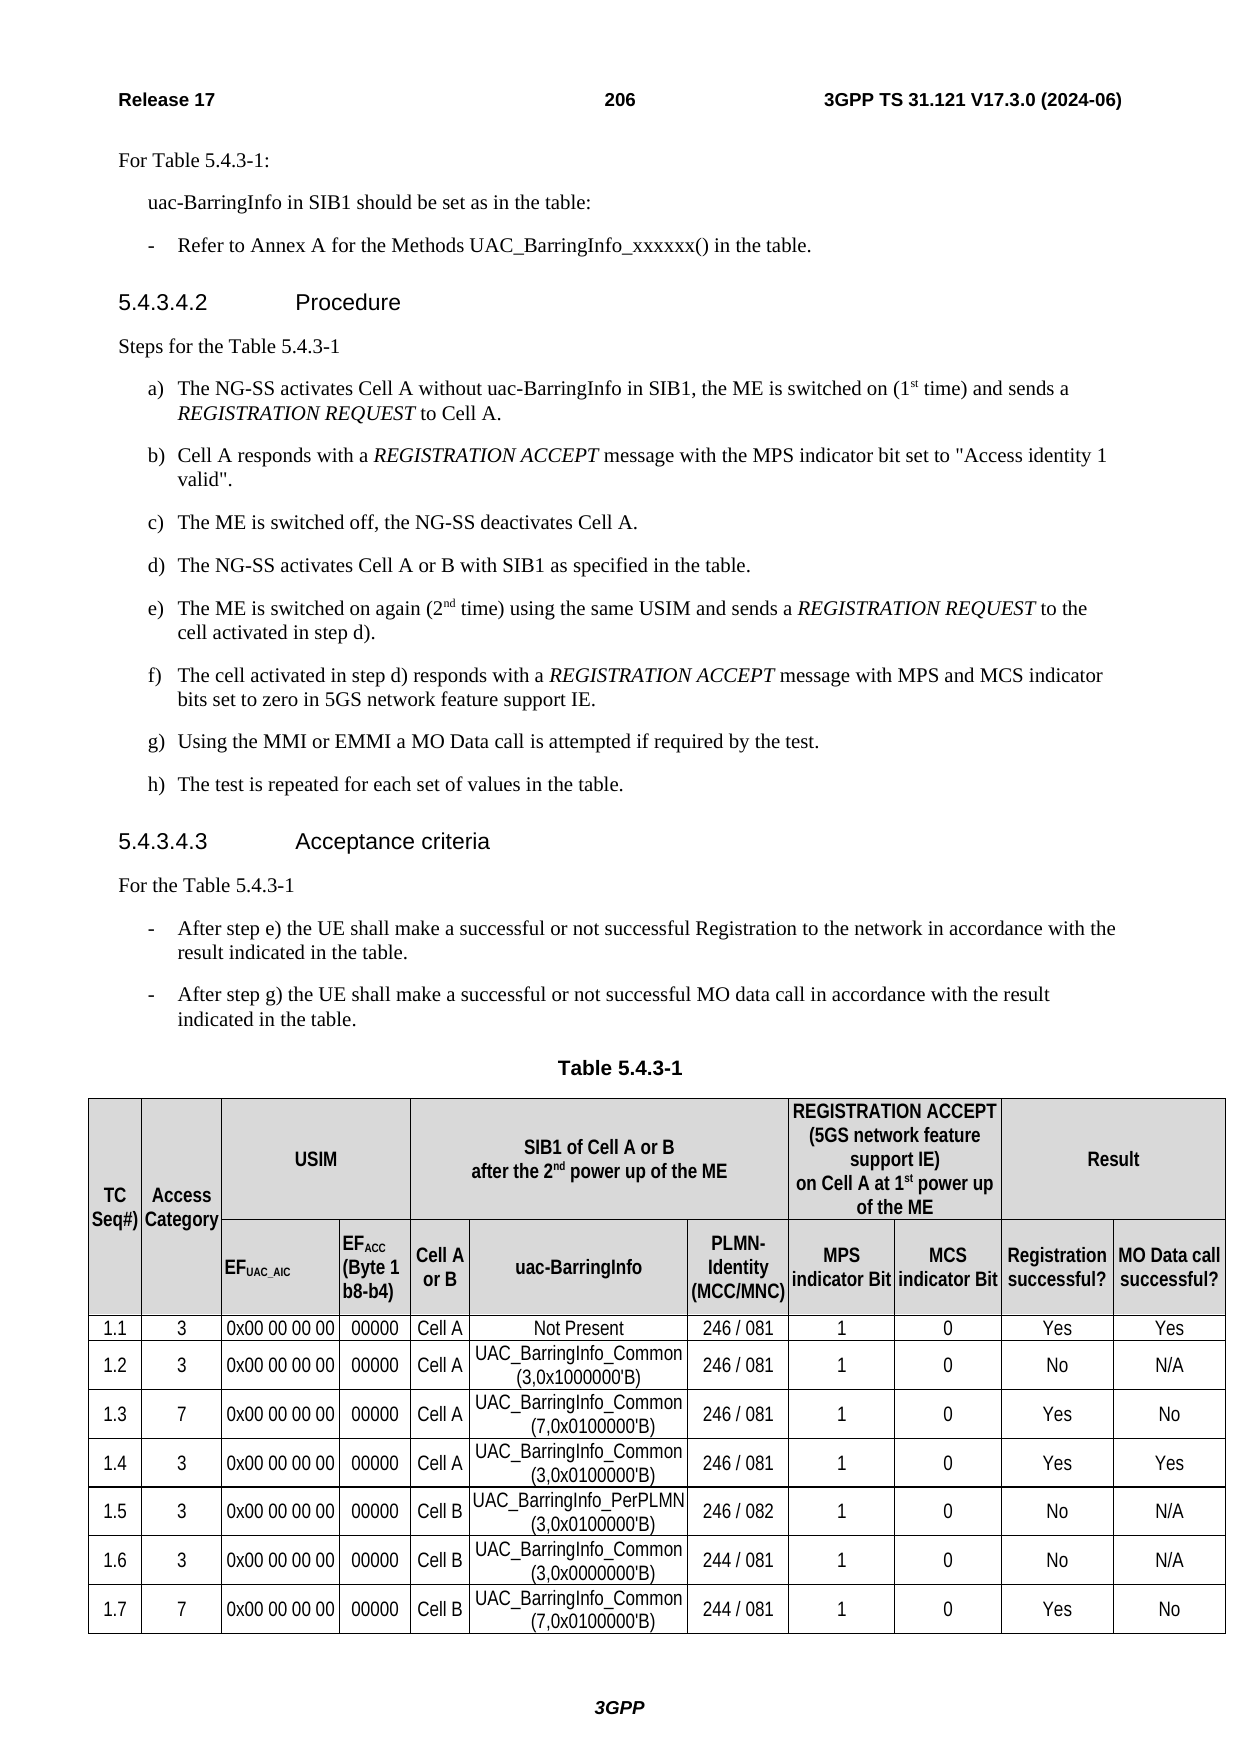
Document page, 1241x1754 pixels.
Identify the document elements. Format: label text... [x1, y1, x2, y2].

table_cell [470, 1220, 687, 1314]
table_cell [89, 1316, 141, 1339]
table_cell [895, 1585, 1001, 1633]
text For Table 5.4.3-1: [118, 147, 1122, 172]
text - Refer to Annex A for the Methods UAC_BarringInfo_xxxxxx() in the table. [148, 233, 1122, 257]
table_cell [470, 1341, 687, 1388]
text g) Using the MMI or EMMI a MO Data call is attempted if required by the test. [148, 729, 1122, 753]
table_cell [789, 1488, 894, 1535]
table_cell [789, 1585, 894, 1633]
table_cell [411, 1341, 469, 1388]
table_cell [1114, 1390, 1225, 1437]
text f) The cell activated in step d) responds with a REGISTRATION ACCEPT message with MPS and MCS indicator bits set to zero in 5GS network feature support IE. [148, 663, 1122, 711]
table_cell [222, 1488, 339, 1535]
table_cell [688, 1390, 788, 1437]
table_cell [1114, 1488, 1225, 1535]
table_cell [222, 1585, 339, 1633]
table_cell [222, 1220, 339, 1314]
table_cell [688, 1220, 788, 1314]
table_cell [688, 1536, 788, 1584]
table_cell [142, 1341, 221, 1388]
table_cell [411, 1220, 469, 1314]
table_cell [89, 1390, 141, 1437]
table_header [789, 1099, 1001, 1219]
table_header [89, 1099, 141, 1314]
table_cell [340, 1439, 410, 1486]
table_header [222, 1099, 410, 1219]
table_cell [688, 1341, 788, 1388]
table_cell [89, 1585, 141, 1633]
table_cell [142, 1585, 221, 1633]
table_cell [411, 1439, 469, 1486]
text Table 5.4.3-1 [118, 1056, 1122, 1079]
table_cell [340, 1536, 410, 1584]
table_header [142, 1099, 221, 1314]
text For the Table 5.4.3-1 [118, 873, 1122, 897]
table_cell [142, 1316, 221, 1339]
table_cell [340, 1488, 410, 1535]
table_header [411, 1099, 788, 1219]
text Steps for the Table 5.4.3-1 [118, 333, 1122, 358]
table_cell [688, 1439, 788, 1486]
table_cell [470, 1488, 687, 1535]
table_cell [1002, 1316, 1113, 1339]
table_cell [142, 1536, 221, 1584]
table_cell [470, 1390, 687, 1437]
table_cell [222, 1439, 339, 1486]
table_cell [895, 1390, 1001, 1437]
text uac-BarringInfo in SIB1 should be set as in the table: [148, 190, 1122, 214]
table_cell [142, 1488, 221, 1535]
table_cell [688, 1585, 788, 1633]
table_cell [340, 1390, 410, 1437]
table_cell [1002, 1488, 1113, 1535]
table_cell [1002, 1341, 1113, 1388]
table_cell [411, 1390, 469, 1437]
text e) The ME is switched on again (2nd time) using the same USIM and sends a REGISTRATION REQUEST to the cell activated in step d). [148, 596, 1122, 644]
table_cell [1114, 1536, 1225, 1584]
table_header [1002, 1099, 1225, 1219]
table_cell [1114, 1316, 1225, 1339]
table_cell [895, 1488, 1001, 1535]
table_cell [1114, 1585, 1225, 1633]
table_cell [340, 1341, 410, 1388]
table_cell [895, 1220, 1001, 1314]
text d) The NG-SS activates Cell A or B with SIB1 as specified in the table. [148, 553, 1122, 577]
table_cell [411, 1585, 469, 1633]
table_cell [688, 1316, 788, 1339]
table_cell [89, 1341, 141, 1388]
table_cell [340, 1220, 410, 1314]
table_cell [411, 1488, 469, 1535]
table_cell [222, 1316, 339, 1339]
subtitle 5.4.3.4.2 Procedure [118, 288, 1122, 315]
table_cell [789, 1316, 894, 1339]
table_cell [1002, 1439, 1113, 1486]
text c) The ME is switched off, the NG-SS deactivates Cell A. [148, 510, 1122, 534]
text h) The test is repeated for each set of values in the table. [148, 772, 1122, 796]
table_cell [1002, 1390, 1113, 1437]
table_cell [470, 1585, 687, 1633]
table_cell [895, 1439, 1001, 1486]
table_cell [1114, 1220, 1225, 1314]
text - After step e) the UE shall make a successful or not successful Registration to the network in accordance with the result indicated in the table. [148, 916, 1122, 964]
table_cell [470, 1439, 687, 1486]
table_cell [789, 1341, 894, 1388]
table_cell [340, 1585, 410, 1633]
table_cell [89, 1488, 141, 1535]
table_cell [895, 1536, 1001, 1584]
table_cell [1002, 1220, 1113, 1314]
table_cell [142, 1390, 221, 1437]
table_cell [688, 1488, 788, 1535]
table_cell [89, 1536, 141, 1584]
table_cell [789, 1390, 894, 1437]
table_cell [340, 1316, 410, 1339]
subtitle 5.4.3.4.3 Acceptance criteria [118, 828, 1122, 854]
text - After step g) the UE shall make a successful or not successful MO data call in accordance with the result indicated in the table. [148, 982, 1122, 1031]
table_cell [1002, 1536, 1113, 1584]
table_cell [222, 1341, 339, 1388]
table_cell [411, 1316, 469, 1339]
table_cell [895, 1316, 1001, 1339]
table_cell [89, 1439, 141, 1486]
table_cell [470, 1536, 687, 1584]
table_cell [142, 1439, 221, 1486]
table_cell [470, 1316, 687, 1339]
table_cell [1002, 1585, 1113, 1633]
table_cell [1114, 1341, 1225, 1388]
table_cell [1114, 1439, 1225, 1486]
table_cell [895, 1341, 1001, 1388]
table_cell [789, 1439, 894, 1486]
text a) The NG-SS activates Cell A without uac-BarringInfo in SIB1, the ME is switched on (1st time) and sends a REGISTRATION REQUEST to Cell A. [148, 376, 1122, 424]
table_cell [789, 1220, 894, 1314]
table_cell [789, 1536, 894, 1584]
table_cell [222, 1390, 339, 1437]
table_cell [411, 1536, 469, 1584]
text b) Cell A responds with a REGISTRATION ACCEPT message with the MPS indicator bit set to "Access identity 1 valid". [148, 443, 1122, 491]
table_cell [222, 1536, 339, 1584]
